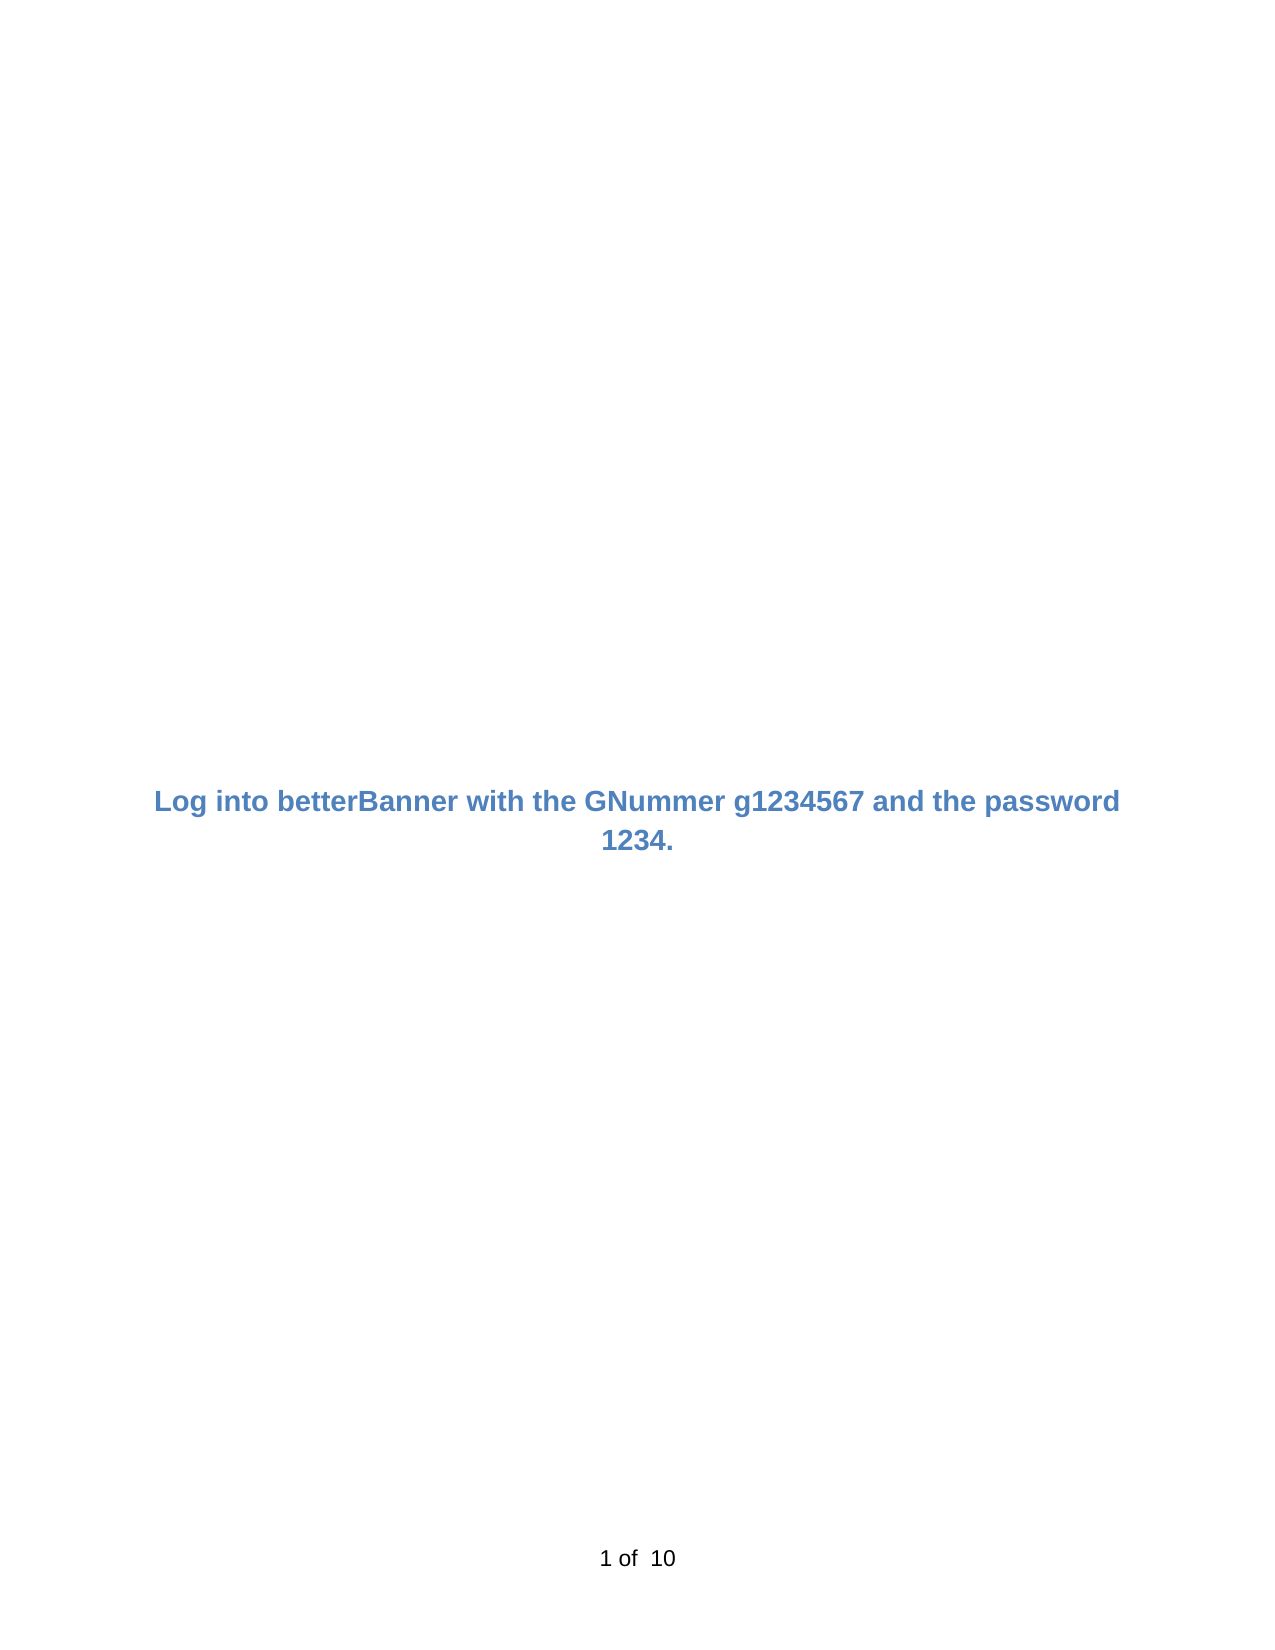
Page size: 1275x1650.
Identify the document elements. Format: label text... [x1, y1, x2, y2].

text Log into betterBanner with the GNummer g1234567 and the password 1234. [150, 784, 1125, 856]
